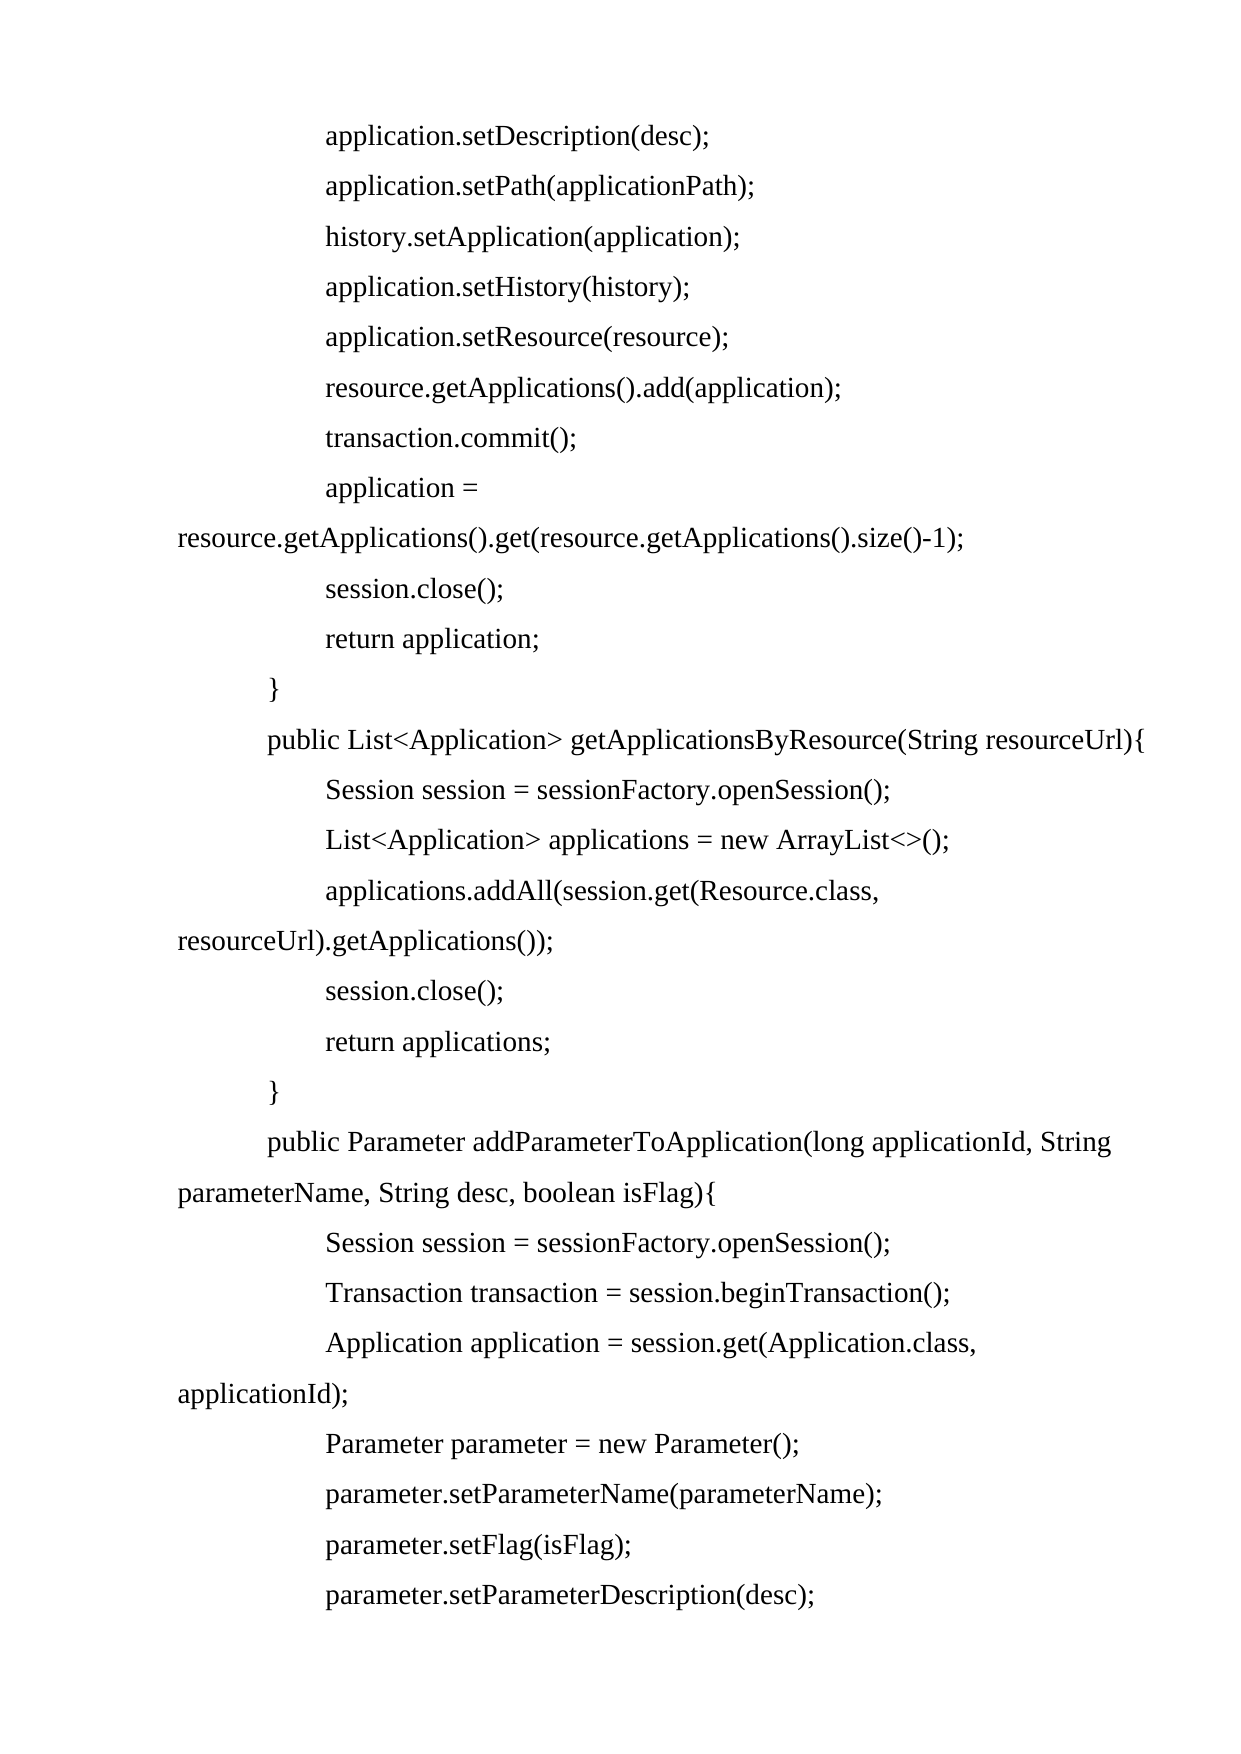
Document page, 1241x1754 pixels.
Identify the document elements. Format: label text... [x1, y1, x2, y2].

text public List<Application> getApplicationsByResource(String resourceUrl){ [177, 722, 1152, 755]
text Session session = sessionFactory.openSession(); [177, 772, 1152, 806]
text Parameter parameter = new Parameter(); [177, 1426, 1152, 1460]
text resource.getApplications().add(application); [177, 370, 1152, 403]
text parameter.setFlag(isFlag); [177, 1527, 1152, 1560]
text application = resource.getApplications().get(resource.getApplications().size()-1); [177, 470, 1152, 554]
text transaction.commit(); [177, 420, 1152, 453]
text session.close(); [177, 973, 1152, 1007]
text application.setHistory(history); [177, 269, 1152, 303]
text return applications; [177, 1024, 1152, 1057]
text parameter.setParameterDescription(desc); [177, 1577, 1152, 1611]
text session.close(); [177, 571, 1152, 604]
text application.setResource(resource); [177, 319, 1152, 353]
text history.setApplication(application); [177, 219, 1152, 252]
text return application; [177, 621, 1152, 655]
text applications.addAll(session.get(Resource.class, resourceUrl).getApplications()); [177, 873, 1152, 957]
text } [177, 1074, 1152, 1108]
text } [177, 672, 1152, 705]
text public Parameter addParameterToApplication(long applicationId, String parameterName, String desc, boolean isFlag){ [177, 1124, 1152, 1208]
text Application application = session.get(Application.class, applicationId); [177, 1326, 1152, 1409]
text application.setPath(applicationPath); [177, 168, 1152, 202]
text List<Application> applications = new ArrayList<>(); [177, 822, 1152, 856]
text Transaction transaction = session.beginTransaction(); [177, 1275, 1152, 1309]
text Session session = sessionFactory.openSession(); [177, 1225, 1152, 1258]
text application.setDescription(desc); [177, 118, 1152, 152]
text parameter.setParameterName(parameterName); [177, 1477, 1152, 1510]
